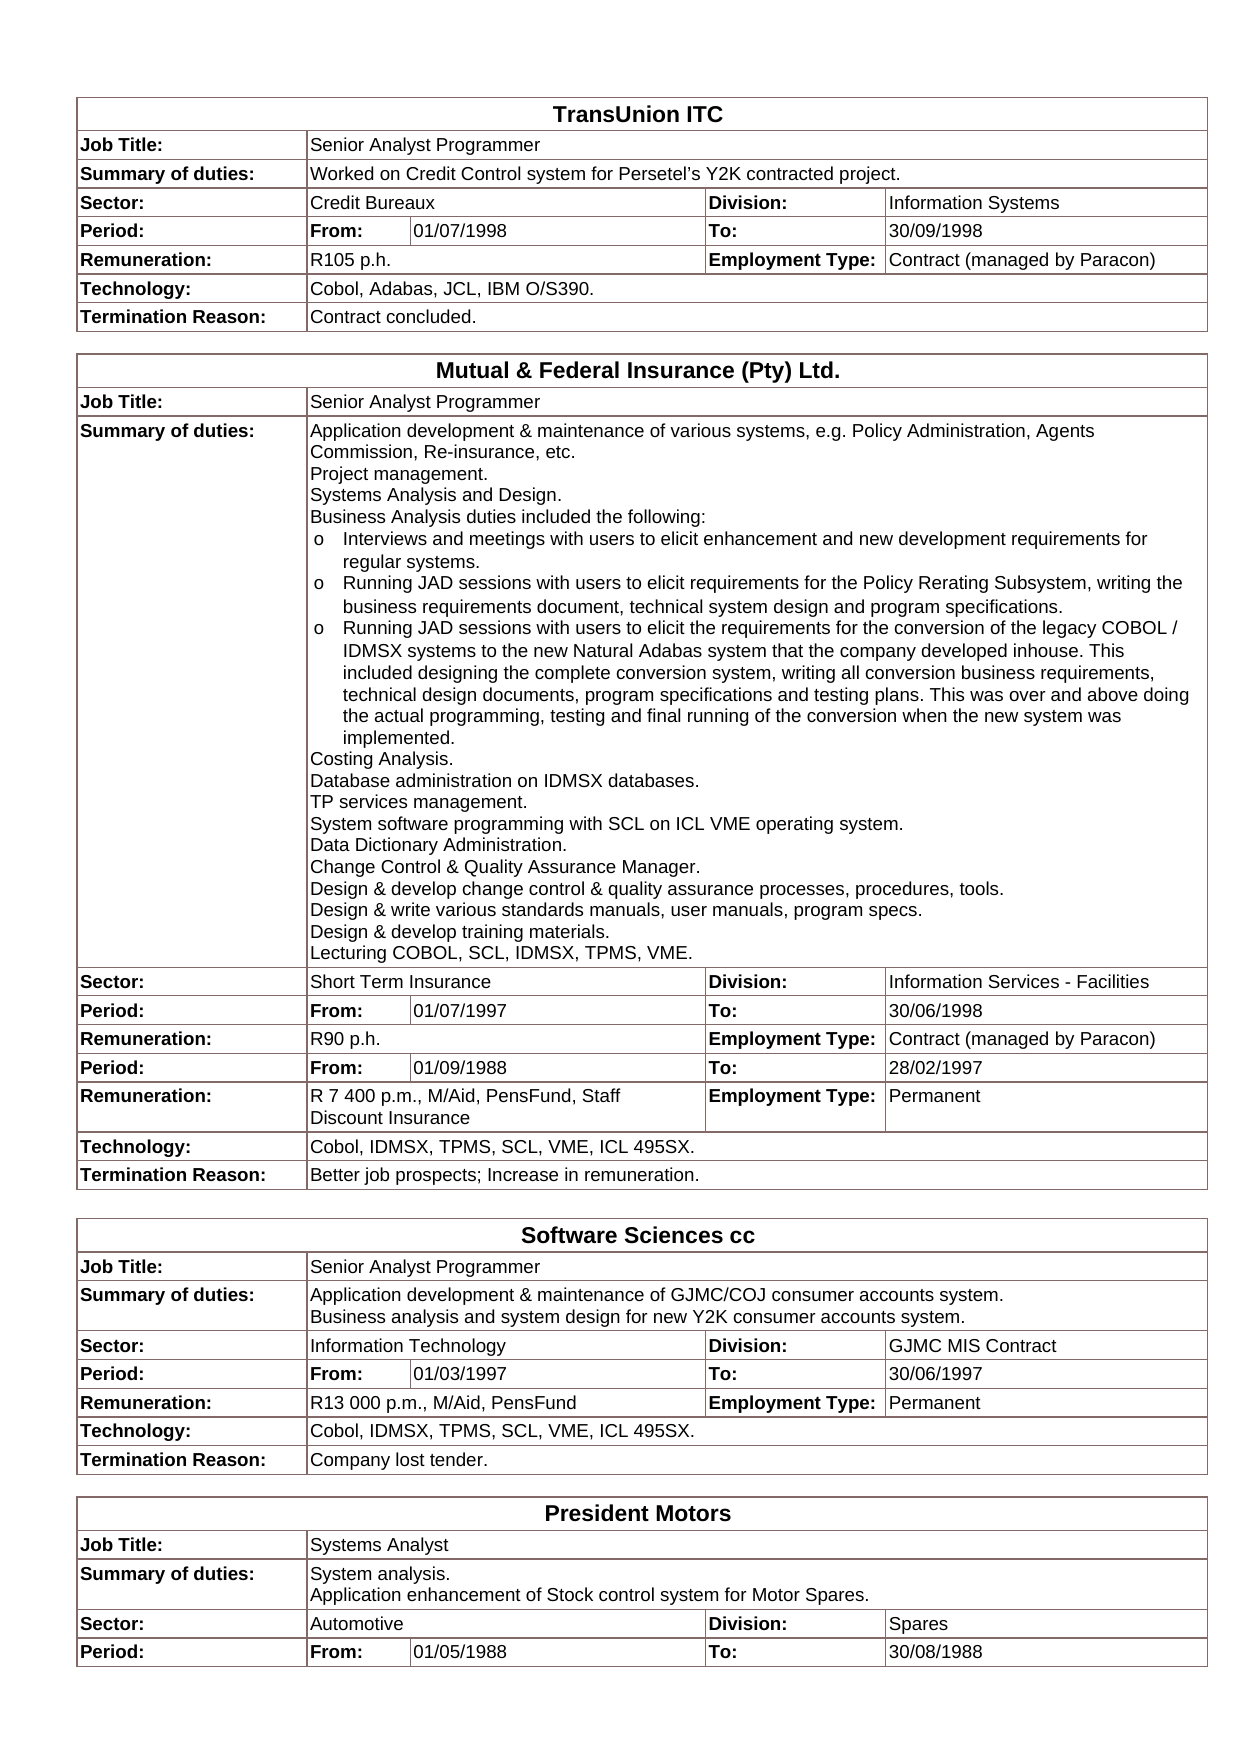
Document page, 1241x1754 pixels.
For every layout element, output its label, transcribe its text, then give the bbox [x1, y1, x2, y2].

table_cell Information Services - Facilities [886, 968, 1207, 995]
table_cell System analysis. Application enhancement of Stock control system for Motor Spares. [308, 1560, 1207, 1608]
table_cell To: [706, 1639, 885, 1666]
table_cell R 7 400 p.m., M/Aid, PensFund, Staff Discount Insurance [308, 1083, 705, 1131]
table_cell Period: [78, 1360, 306, 1387]
table_cell Summary of duties: [78, 1281, 306, 1330]
table_cell R13 000 p.m., M/Aid, PensFund [308, 1389, 705, 1416]
table_cell Cobol, IDMSX, TPMS, SCL, VME, ICL 495SX. [308, 1133, 1207, 1160]
table_cell Permanent [886, 1083, 1207, 1131]
table_cell 01/09/1988 [411, 1054, 705, 1081]
table_cell Technology: [78, 1133, 306, 1160]
table_cell Job Title: [78, 1253, 306, 1280]
table_cell Senior Analyst Programmer [308, 388, 1207, 415]
table_cell Division: [706, 1331, 885, 1359]
table_cell Company lost tender. [308, 1446, 1207, 1473]
table_cell To: [706, 1054, 885, 1081]
table_cell Summary of duties: [78, 1560, 306, 1608]
table_cell 01/05/1988 [411, 1639, 705, 1666]
table_cell Information Systems [886, 189, 1207, 216]
table_cell R105 p.h. [308, 246, 705, 273]
table_cell Job Title: [78, 388, 306, 415]
table_cell Division: [706, 968, 885, 995]
table_cell Permanent [886, 1389, 1207, 1416]
table_cell From: [308, 1054, 410, 1081]
table_cell Period: [78, 996, 306, 1024]
table_cell Remuneration: [78, 246, 306, 273]
table_cell Application development & maintenance of GJMC/COJ consumer accounts system. Business analysis and system design for new Y2K consumer accounts system. [308, 1281, 1207, 1330]
table_cell Job Title: [78, 131, 306, 159]
table_cell Summary of duties: [78, 417, 306, 967]
table_cell Period: [78, 1054, 306, 1081]
table_cell R90 p.h. [308, 1025, 705, 1052]
table_header Mutual & Federal Insurance (Pty) Ltd. [78, 355, 1207, 387]
table_cell Sector: [78, 189, 306, 216]
table_cell Period: [78, 1639, 306, 1666]
table_cell Termination Reason: [78, 1161, 306, 1189]
table_header TransUnion ITC [78, 98, 1207, 130]
table_cell From: [308, 217, 410, 244]
table_cell From: [308, 996, 410, 1024]
table_cell Remuneration: [78, 1025, 306, 1052]
table_cell Sector: [78, 1331, 306, 1359]
table_cell Employment Type: [706, 1025, 885, 1052]
table_cell 30/09/1998 [886, 217, 1207, 244]
table_cell Worked on Credit Control system for Persetel’s Y2K contracted project. [308, 160, 1207, 187]
table_cell 30/06/1997 [886, 1360, 1207, 1387]
table_cell 01/03/1997 [411, 1360, 705, 1387]
table_header President Motors [78, 1498, 1207, 1530]
table_cell To: [706, 1360, 885, 1387]
table_cell Sector: [78, 968, 306, 995]
table_cell 30/08/1988 [886, 1639, 1207, 1666]
table_cell 28/02/1997 [886, 1054, 1207, 1081]
table_cell Division: [706, 1610, 885, 1637]
table_cell From: [308, 1639, 410, 1666]
table_cell Technology: [78, 275, 306, 302]
table_cell Cobol, Adabas, JCL, IBM O/S390. [308, 275, 1207, 302]
table_cell Contract (managed by Paracon) [886, 1025, 1207, 1052]
table_cell Remuneration: [78, 1083, 306, 1131]
table_cell Automotive [308, 1610, 705, 1637]
table_cell 01/07/1997 [411, 996, 705, 1024]
table_header Software Sciences cc [78, 1219, 1207, 1251]
table_cell Credit Bureaux [308, 189, 705, 216]
table_cell To: [706, 996, 885, 1024]
table_cell From: [308, 1360, 410, 1387]
table_cell Period: [78, 217, 306, 244]
table_cell Information Technology [308, 1331, 705, 1359]
table_cell Short Term Insurance [308, 968, 705, 995]
table_cell Employment Type: [706, 1083, 885, 1131]
table_cell 01/07/1998 [411, 217, 705, 244]
table_cell GJMC MIS Contract [886, 1331, 1207, 1359]
table_cell Contract (managed by Paracon) [886, 246, 1207, 273]
table_cell Senior Analyst Programmer [308, 1253, 1207, 1280]
table_cell Employment Type: [706, 1389, 885, 1416]
table_cell Spares [886, 1610, 1207, 1637]
table_cell Better job prospects; Increase in remuneration. [308, 1161, 1207, 1189]
table_cell Termination Reason: [78, 303, 306, 331]
table_cell Remuneration: [78, 1389, 306, 1416]
table_cell Senior Analyst Programmer [308, 131, 1207, 159]
table_cell Application development & maintenance of various systems, e.g. Policy Administration, Agents Commission, Re-insurance, etc. Project management. Systems Analysis and Design. Business Analysis duties included the following: Interviews and meetings with users to elicit enhancement and new development requirements for regular systems. Running JAD sessions with users to elicit requirements for the Policy Rerating Subsystem, writing the business requirements document, technical system design and program specifications. Running JAD sessions with users to elicit the requirements for the conversion of the legacy COBOL / IDMSX systems to the new Natural Adabas system that the company developed inhouse. This included designing the complete conversion system, writing all conversion business requirements, technical design documents, program specifications and testing plans. This was over and above doing the actual programming, testing and final running of the conversion when the new system was implemented. Costing Analysis. Database administration on IDMSX databases. TP services management. System software programming with SCL on ICL VME operating system. Data Dictionary Administration. Change Control & Quality Assurance Manager. Design & develop change control & quality assurance processes, procedures, tools. Design & write various standards manuals, user manuals, program specs. Design & develop training materials. Lecturing COBOL, SCL, IDMSX, TPMS, VME. [308, 417, 1207, 967]
table_cell Employment Type: [706, 246, 885, 273]
table_cell Cobol, IDMSX, TPMS, SCL, VME, ICL 495SX. [308, 1418, 1207, 1445]
table_cell Division: [706, 189, 885, 216]
table_cell Systems Analyst [308, 1531, 1207, 1558]
table_cell Job Title: [78, 1531, 306, 1558]
table_cell Summary of duties: [78, 160, 306, 187]
table_cell Contract concluded. [308, 303, 1207, 331]
table_cell To: [706, 217, 885, 244]
table_cell Sector: [78, 1610, 306, 1637]
table_cell Technology: [78, 1418, 306, 1445]
table_cell Termination Reason: [78, 1446, 306, 1473]
table_cell 30/06/1998 [886, 996, 1207, 1024]
